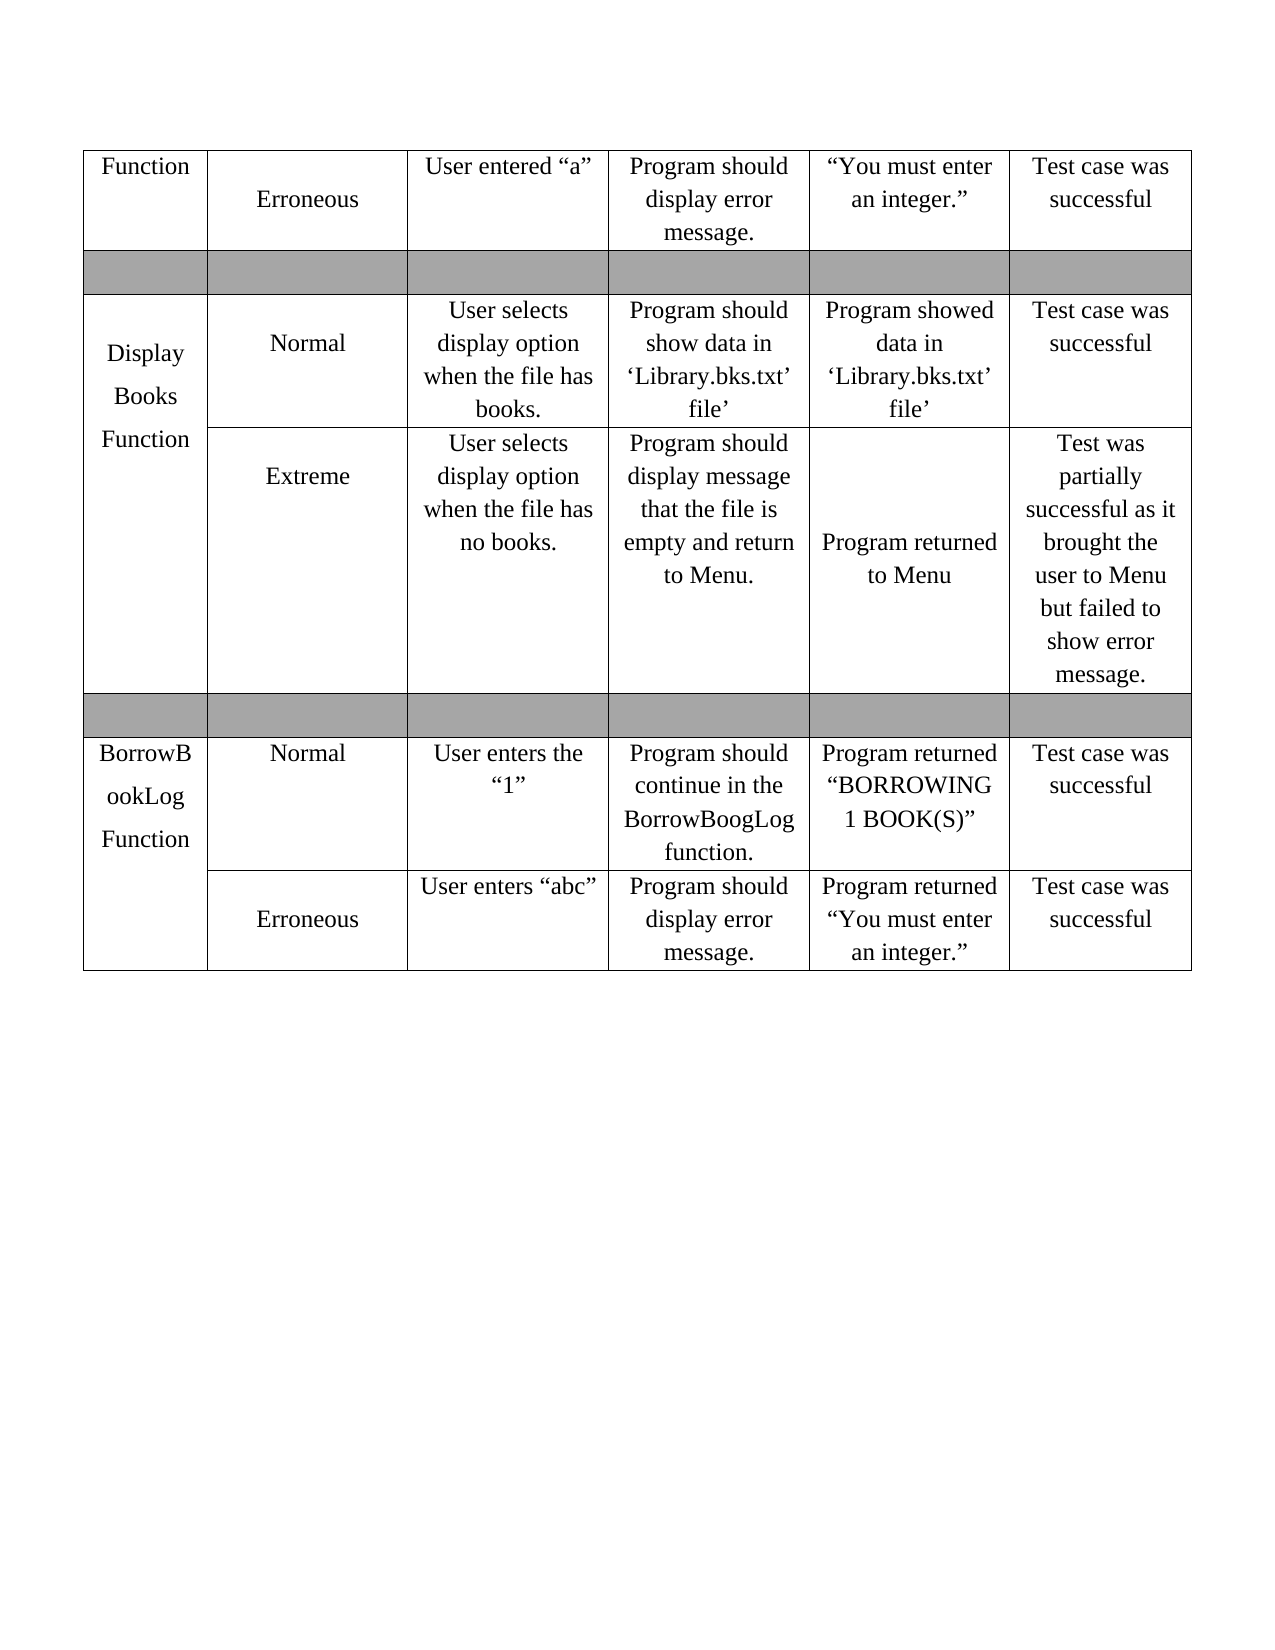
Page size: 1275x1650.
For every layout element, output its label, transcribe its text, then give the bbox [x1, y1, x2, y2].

table_cell [84, 251, 207, 294]
table_cell Test case was successful [1010, 871, 1191, 970]
table_cell Program should display error message. [609, 871, 809, 970]
table_cell Program returned “BORROWING 1 BOOK(S)” [810, 738, 1009, 870]
table_cell [609, 251, 809, 294]
table_cell [810, 694, 1009, 737]
table_cell [810, 251, 1009, 294]
table_cell [609, 694, 809, 737]
table_cell Test case was successful [1010, 295, 1191, 427]
table_cell User enters the “1” [408, 738, 608, 870]
table_cell Program should show data in ‘Library.bks.txt’ file’ [609, 295, 809, 427]
table_cell BorrowBookLog Function [84, 738, 207, 970]
table_cell User selects display option when the file has no books. [408, 428, 608, 692]
table_cell [1010, 251, 1191, 294]
table_cell Erroneous [208, 151, 407, 250]
table_cell Program returned to Menu [810, 428, 1009, 692]
table_cell [408, 694, 608, 737]
table_cell User selects display option when the file has books. [408, 295, 608, 427]
table_cell [208, 694, 407, 737]
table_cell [609, 151, 809, 250]
table_cell Normal [208, 738, 407, 870]
table_cell Program returned “You must enter an integer.” [810, 871, 1009, 970]
table_cell Display Books Function [84, 295, 207, 692]
table_cell [208, 251, 407, 294]
table_cell Erroneous [208, 871, 407, 970]
table_cell Extreme [208, 428, 407, 692]
table_cell Program showed data in ‘Library.bks.txt’ file’ [810, 295, 1009, 427]
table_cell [1010, 151, 1191, 250]
table_cell [1010, 694, 1191, 737]
table_cell Test case was successful [1010, 738, 1191, 870]
table_cell Test was partially successful as it brought the user to Menu but failed to show error message. [1010, 428, 1191, 692]
table_cell [84, 694, 207, 737]
table_cell Program should display message that the file is empty and return to Menu. [609, 428, 809, 692]
table_cell User entered “a” [408, 151, 608, 250]
table_cell User enters “abc” [408, 871, 608, 970]
table_cell Program should continue in the BorrowBoogLog function. [609, 738, 809, 870]
table_cell [408, 251, 608, 294]
table_cell “You must enter an integer.” [810, 151, 1009, 250]
table_cell Normal [208, 295, 407, 427]
